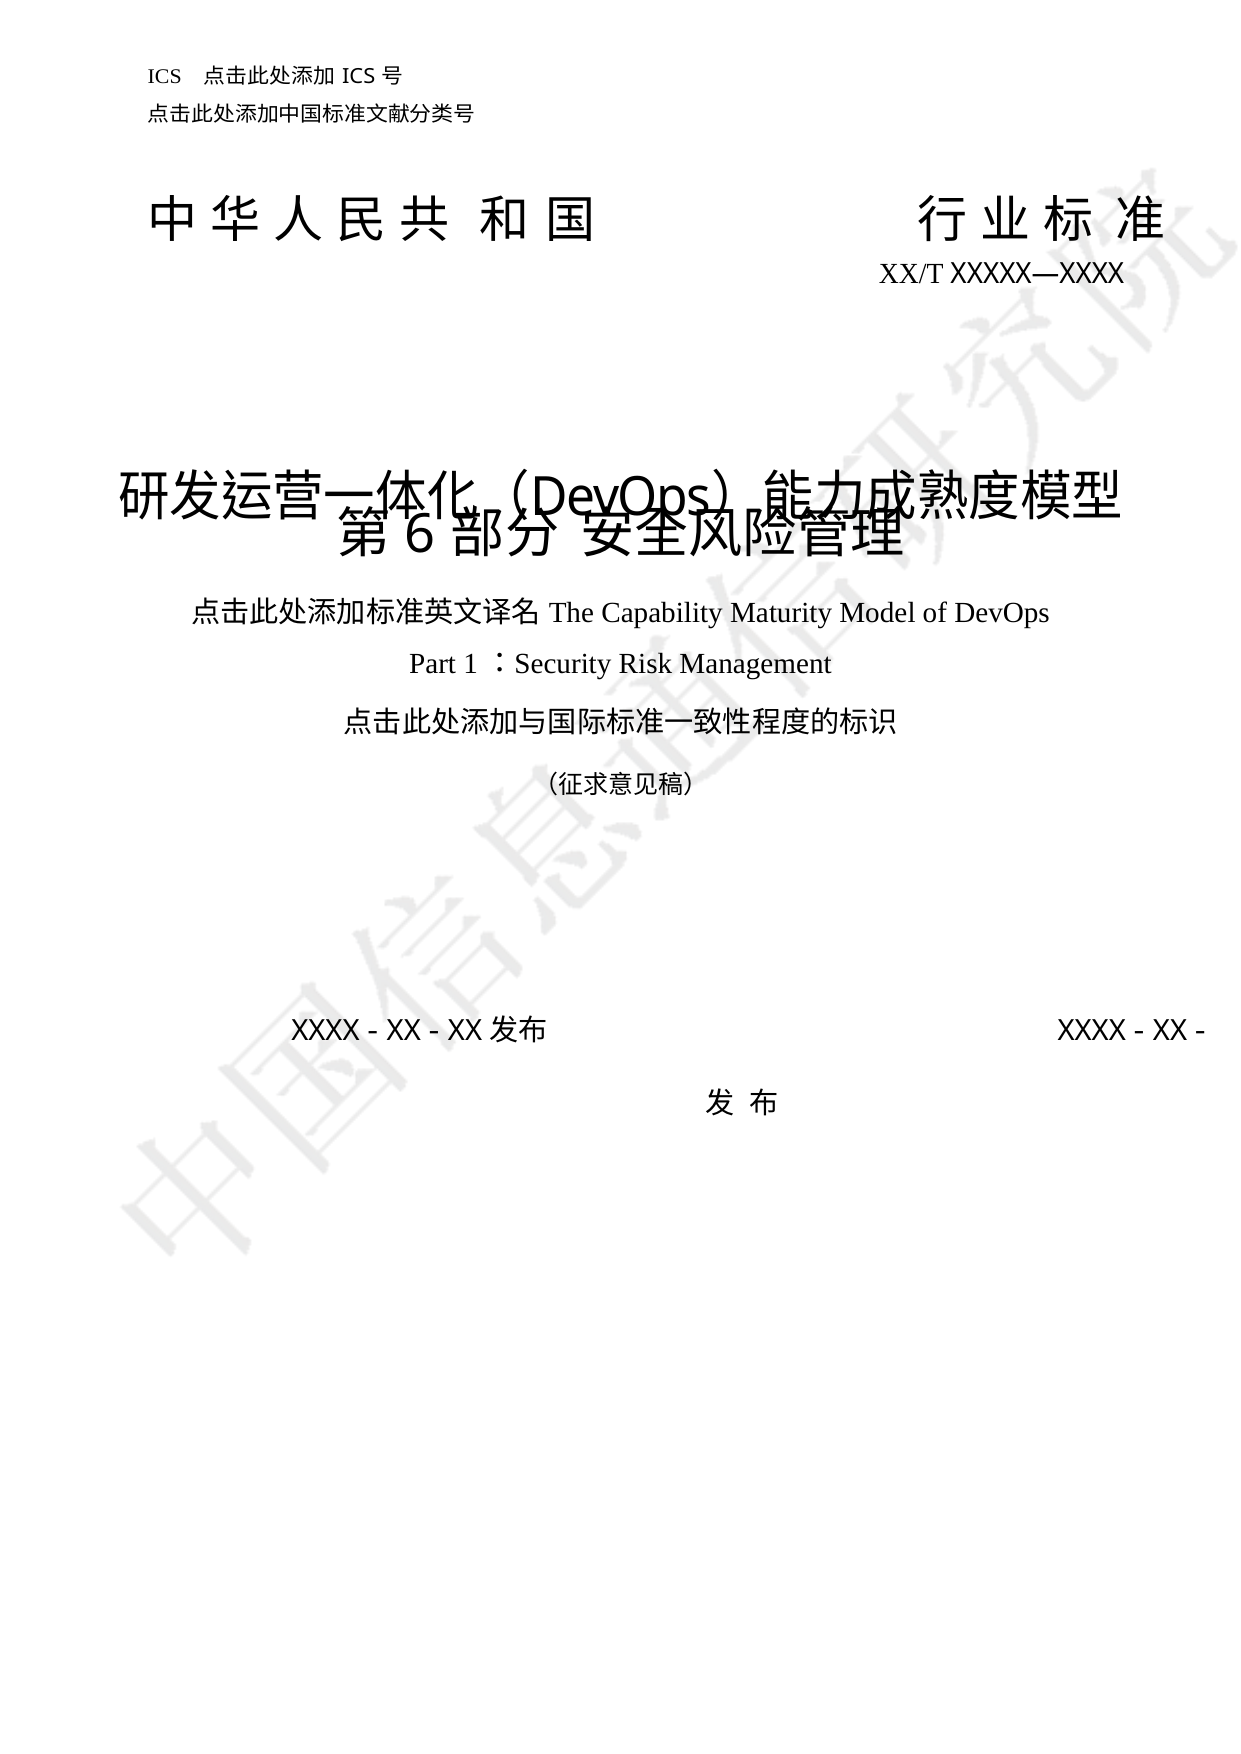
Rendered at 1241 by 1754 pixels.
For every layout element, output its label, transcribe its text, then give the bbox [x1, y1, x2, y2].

text 点击此处添加与国际标准一致性程度的标识 [132, 701, 1108, 741]
text （征求意见稿） [132, 766, 1108, 800]
text 研发运营一体化（DevOps）能力成熟度模型第 6 部分 安全风险管理 [118, 480, 1123, 568]
text ICS 点击此处添加 ICS 号 [147, 54, 1215, 91]
picture [62, 83, 1240, 1365]
text 点击此处添加中国标准文献分类号 [147, 91, 1215, 129]
subtitle 中 华 人 民 共 和 国 行 业 标 准 [147, 184, 1215, 252]
subtitle XX/T XXXXX—XXXX [54, 252, 1124, 292]
text 发 布 [281, 1082, 1203, 1122]
text XXXX - XX - XX 发布 XXXX - XX - [281, 1009, 1215, 1049]
text 点击此处添加标准英文译名 The Capability Maturity Model of DevOps Part 1 ：Security Risk Management [191, 591, 1050, 682]
